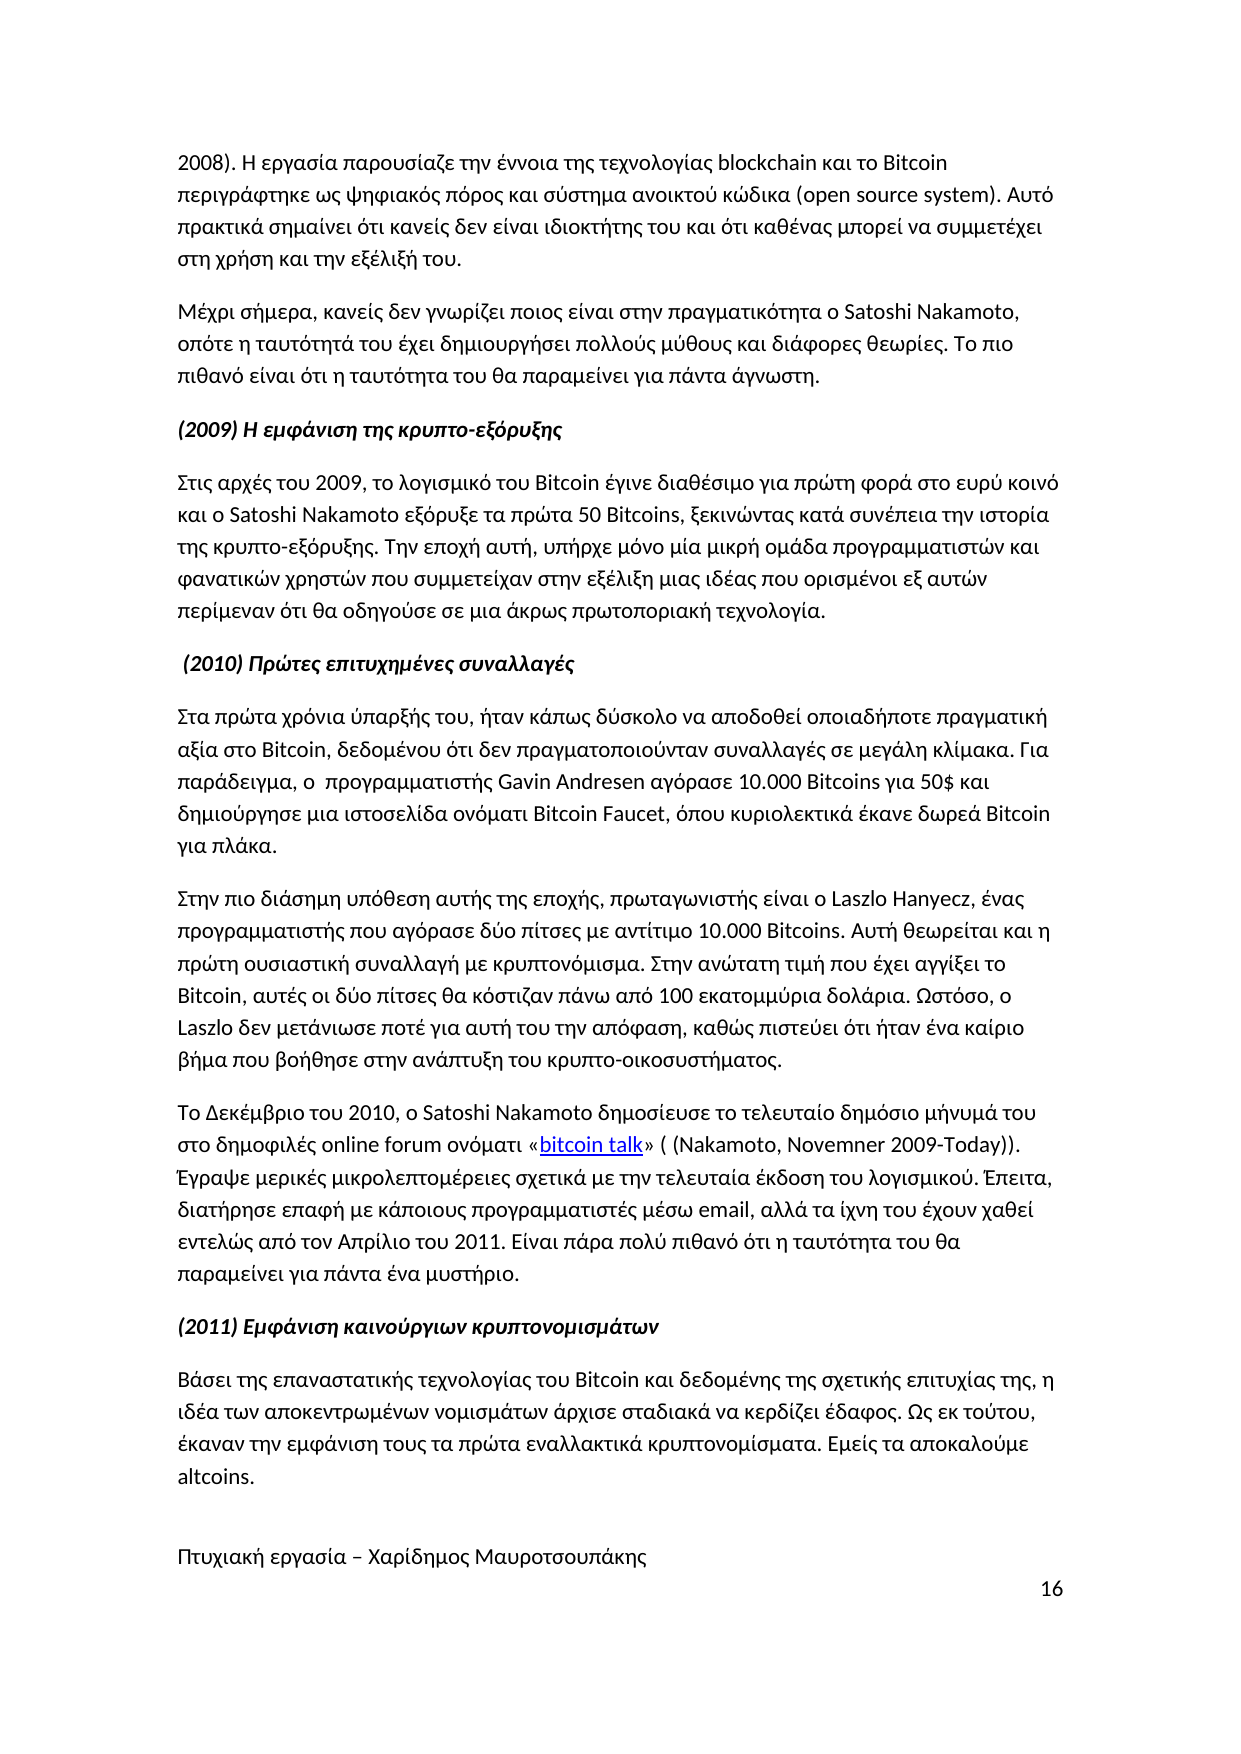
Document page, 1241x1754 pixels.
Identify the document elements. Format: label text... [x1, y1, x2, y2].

text Στα πρώτα χρόνια ύπαρξής του, ήταν κάπως δύσκολο να αποδοθεί οποιαδήποτε πραγματική αξία στο Bitcoin, δεδομένου ότι δεν πραγματοποιούνταν συναλλαγές σε μεγάλη κλίμακα. Για παράδειγμα, ο προγραμματιστής Gavin Andresen αγόρασε 10.000 Bitcoins για 50$ και δημιούργησε μια ιστοσελίδα ονόματι Bitcoin Faucet, όπου κυριολεκτικά έκανε δωρεά Bitcoin για πλάκα. [177, 702, 1063, 859]
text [177, 148, 1063, 272]
text (2011) Εμφάνιση καινούργιων κρυπτονομισμάτων [177, 1312, 1063, 1340]
text Το Δεκέμβριο του 2010, ο Satoshi Nakamoto δημοσίευσε το τελευταίο δημόσιο μήνυμά του στο δημοφιλές online forum ονόματι «bitcoin talk» (). Έγραψε μερικές μικρολεπτομέρειες σχετικά με την τελευταία έκδοση του λογισμικού. Έπειτα, διατήρησε επαφή με κάποιους προγραμματιστές μέσω email, αλλά τα ίχνη του έχουν χαθεί εντελώς από τον Απρίλιο του 2011. Είναι πάρα πολύ πιθανό ότι η ταυτότητα του θα παραμείνει για πάντα ένα μυστήριο. [177, 1098, 1063, 1287]
text Βάσει της επαναστατικής τεχνολογίας του Bitcoin και δεδομένης της σχετικής επιτυχίας της, η ιδέα των αποκεντρωμένων νομισμάτων άρχισε σταδιακά να κερδίζει έδαφος. Ως εκ τούτου, έκαναν την εμφάνιση τους τα πρώτα εναλλακτικά κρυπτονομίσματα. Εμείς τα αποκαλούμε altcoins. [177, 1365, 1063, 1490]
text Στην πιο διάσημη υπόθεση αυτής της εποχής, πρωταγωνιστής είναι ο Laszlo Hanyecz, ένας προγραμματιστής που αγόρασε δύο πίτσες με αντίτιμο 10.000 Bitcoins. Αυτή θεωρείται και η πρώτη ουσιαστική συναλλαγή με κρυπτονόμισμα. Στην ανώτατη τιμή που έχει αγγίξει το Bitcoin, αυτές οι δύο πίτσες θα κόστιζαν πάνω από 100 εκατομμύρια δολάρια. Ωστόσο, ο Laszlo δεν μετάνιωσε ποτέ για αυτή του την απόφαση, καθώς πιστεύει ότι ήταν ένα καίριο βήμα που βοήθησε στην ανάπτυξη του κρυπτο-οικοσυστήματος. [177, 884, 1063, 1073]
text Μέχρι σήμερα, κανείς δεν γνωρίζει ποιος είναι στην πραγματικότητα ο Satoshi Nakamoto, οπότε η ταυτότητά του έχει δημιουργήσει πολλούς μύθους και διάφορες θεωρίες. Το πιο πιθανό είναι ότι η ταυτότητα του θα παραμείνει για πάντα άγνωστη. [177, 297, 1063, 390]
text Στις αρχές του 2009, το λογισμικό του Bitcoin έγινε διαθέσιμο για πρώτη φορά στο ευρύ κοινό και ο Satoshi Nakamoto εξόρυξε τα πρώτα 50 Bitcoins, ξεκινώντας κατά συνέπεια την ιστορία της κρυπτο-εξόρυξης. Την εποχή αυτή, υπήρχε μόνο μία μικρή ομάδα προγραμματιστών και φανατικών χρηστών που συμμετείχαν στην εξέλιξη μιας ιδέας που ορισμένοι εξ αυτών περίμεναν ότι θα οδηγούσε σε μια άκρως πρωτοποριακή τεχνολογία. [177, 468, 1063, 624]
text (2010) Πρώτες επιτυχημένες συναλλαγές [177, 649, 1063, 677]
text (2009) Η εμφάνιση της κρυπτο-εξόρυξης [177, 415, 1063, 443]
